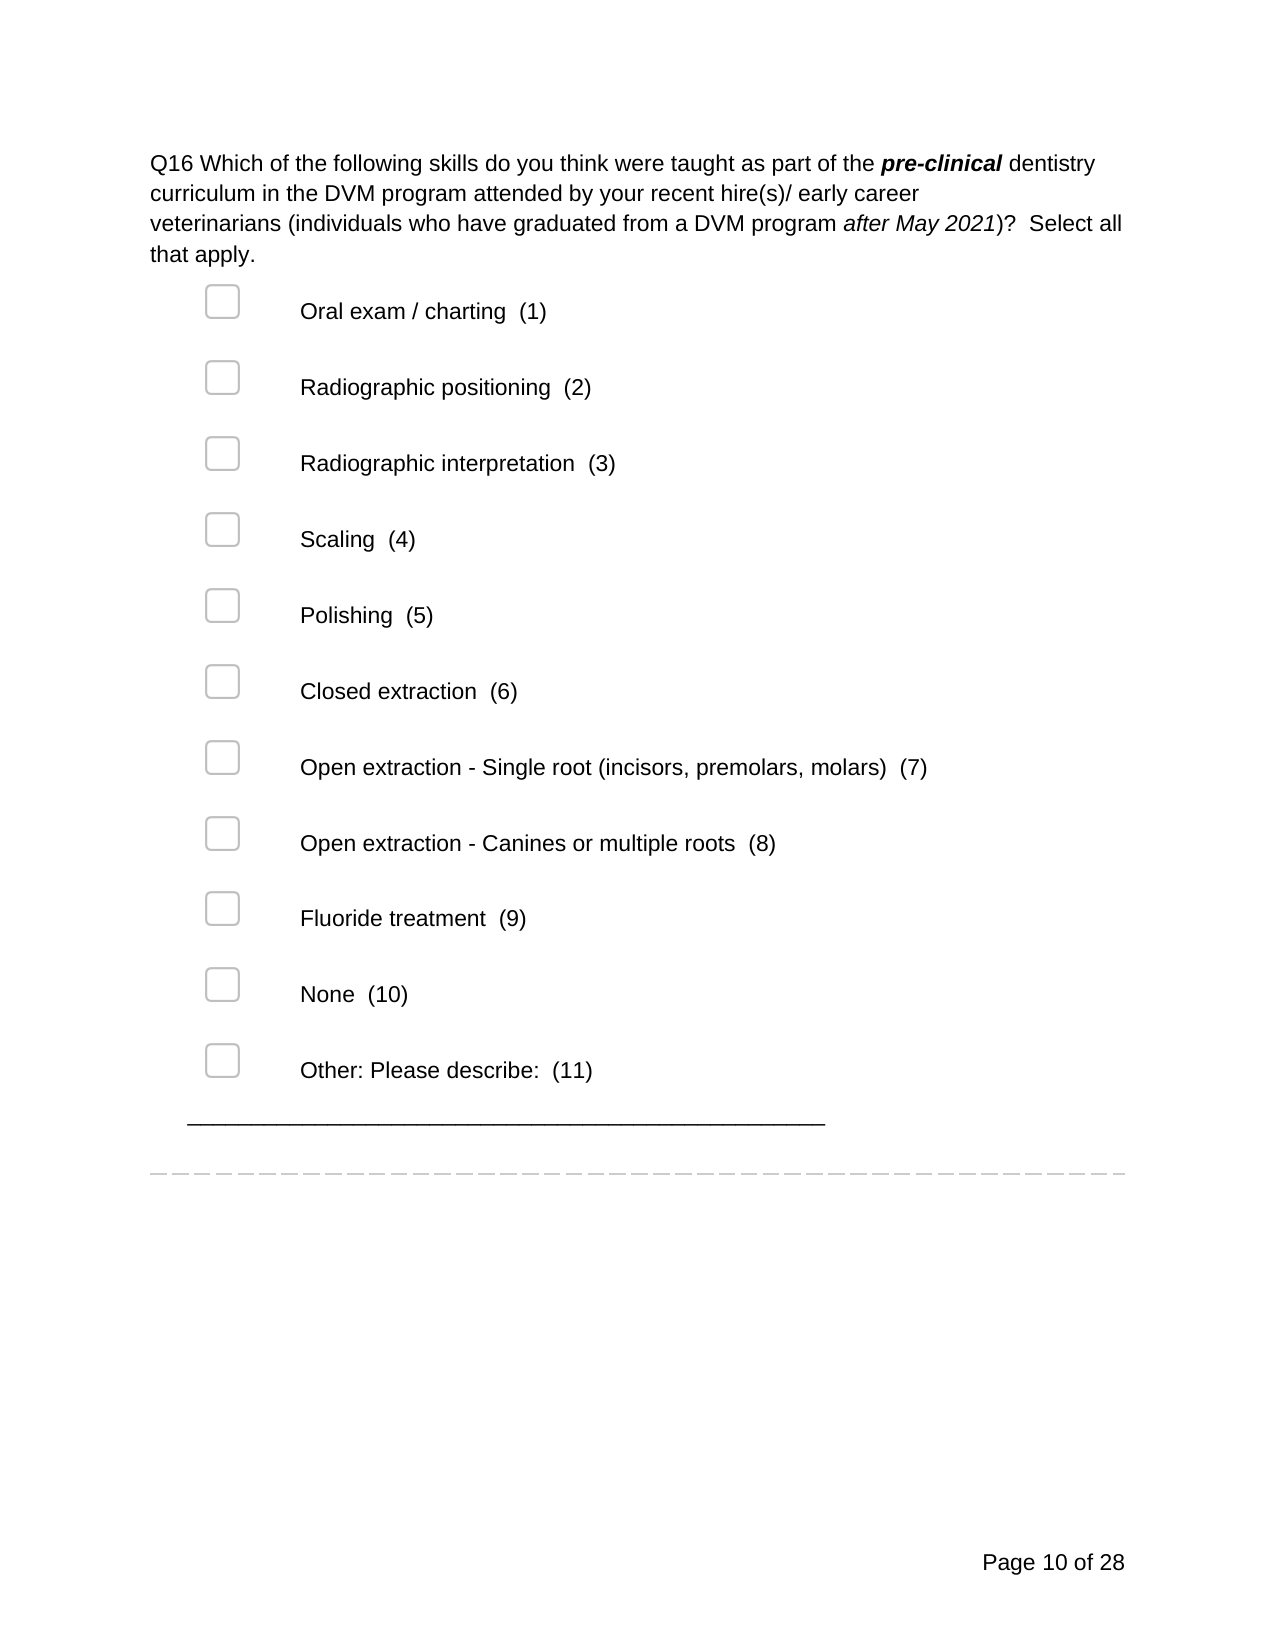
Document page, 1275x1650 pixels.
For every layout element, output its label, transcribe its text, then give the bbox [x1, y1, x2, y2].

list Oral exam / charting (1) [187, 271, 1125, 337]
list None (10) [187, 954, 1125, 1020]
list Fluoride treatment (9) [187, 878, 1125, 944]
text Q16 Which of the following skills do you think were taught as part of the pre-clinical dentistry curriculum in the DVM program attended by your recent hire(s)/ early career veterinarians (individuals who have graduated from a DVM program after May 2021)? Select all that apply. [150, 150, 1125, 267]
list Open extraction - Canines or multiple roots (8) [187, 802, 1125, 868]
list Other: Please describe: (11) __________________________________________________ [187, 1030, 1125, 1126]
list Polishing (5) [187, 574, 1125, 641]
list Radiographic positioning (2) [187, 347, 1125, 413]
list Radiographic interpretation (3) [187, 423, 1125, 489]
list Closed extraction (6) [187, 651, 1125, 717]
list Scaling (4) [187, 499, 1125, 565]
list Open extraction - Single root (incisors, premolars, molars) (7) [187, 726, 1125, 792]
